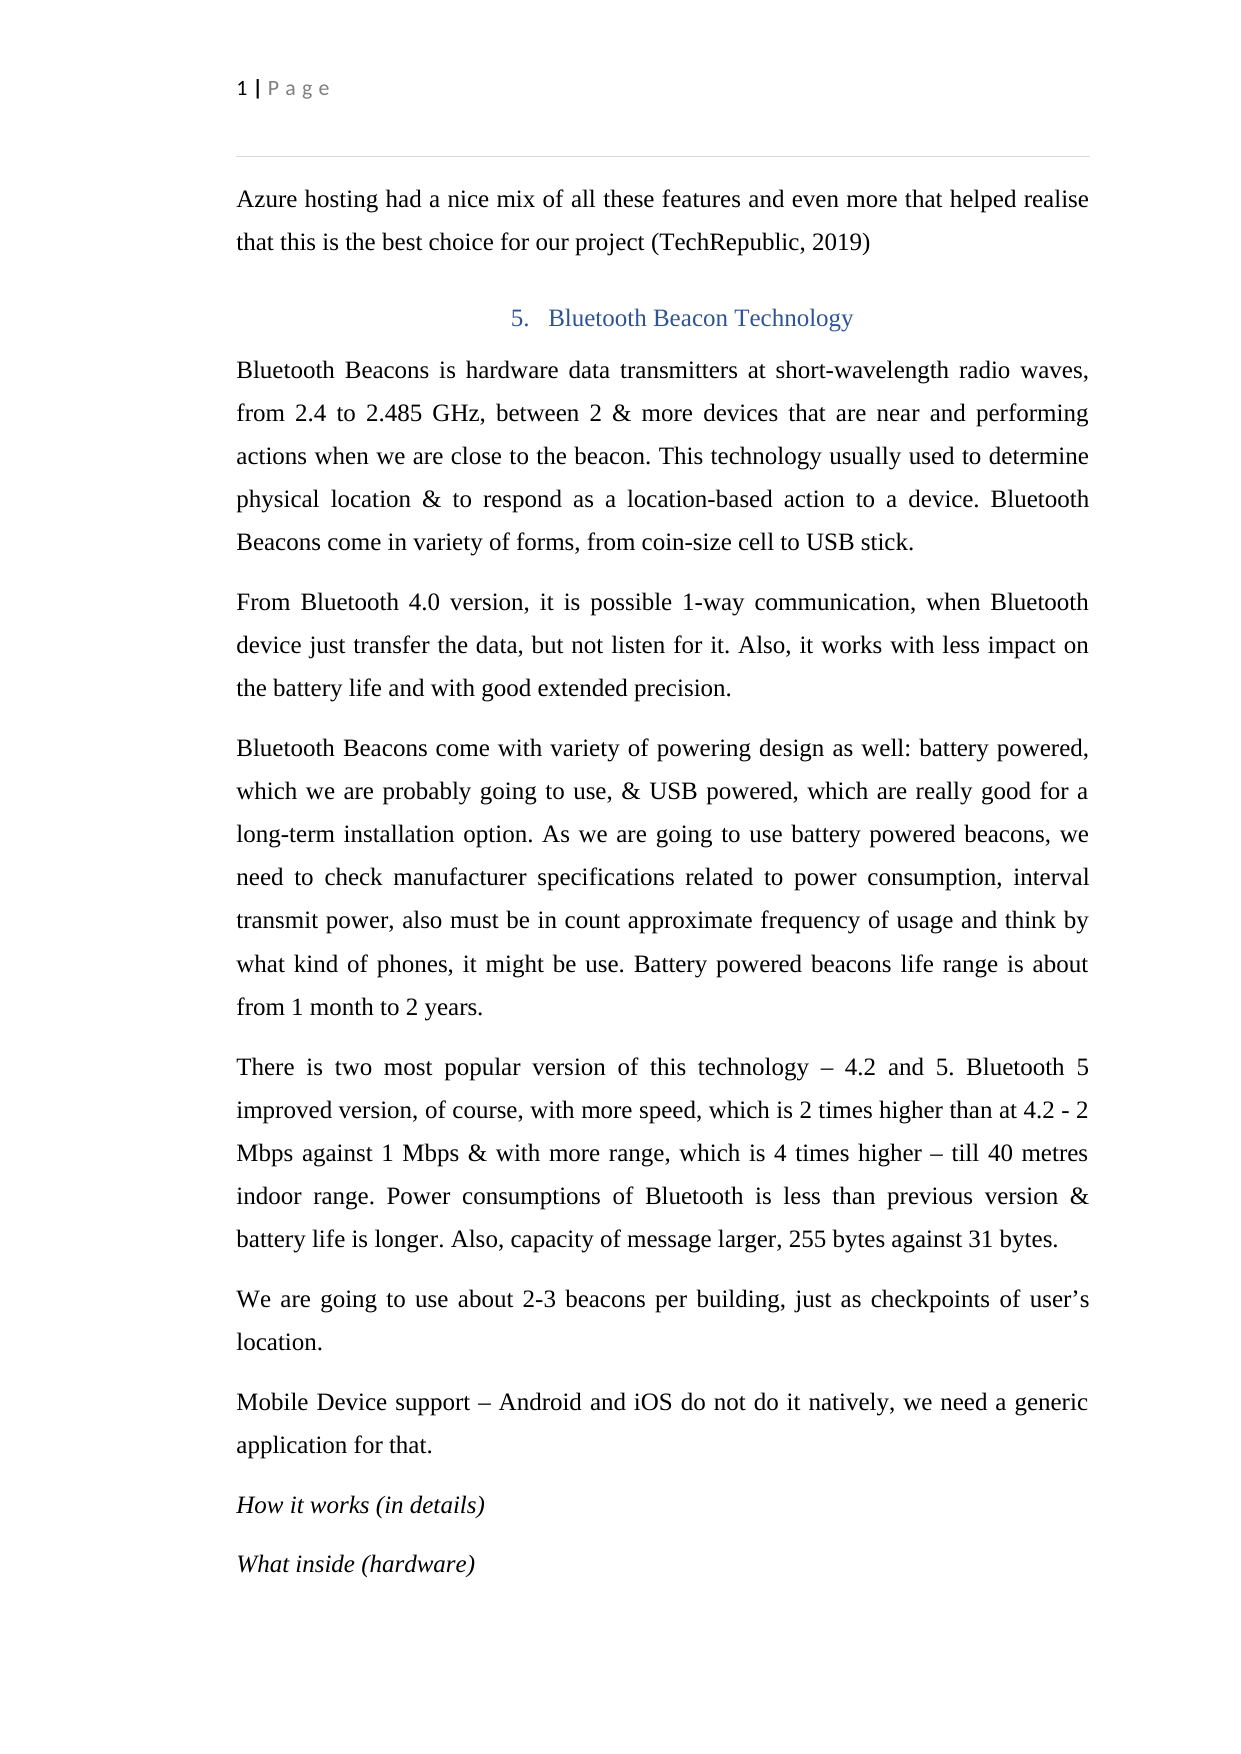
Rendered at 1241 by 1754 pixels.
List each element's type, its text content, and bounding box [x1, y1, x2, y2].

text What inside (hardware) [236, 1549, 1090, 1578]
text Mobile Device support – Android and iOS do not do it natively, we need a generic application for that. [236, 1387, 1090, 1459]
text From Bluetooth 4.0 version, it is possible 1-way communication, when Bluetooth device just transfer the data, but not listen for it. Also, it works with less impact on the battery life and with good extended precision. [236, 587, 1090, 702]
text Azure hosting had a nice mix of all these features and even more that helped realise that this is the best choice for our project (TechRepublic, 2019) [236, 184, 1090, 256]
subtitle Bluetooth Beacon Technology [274, 303, 1090, 332]
text How it works (in details) [236, 1490, 1090, 1518]
text We are going to use about 2-3 beacons per building, just as checkpoints of user’s location. [236, 1284, 1090, 1356]
text Bluetooth Beacons come with variety of powering design as well: battery powered, which we are probably going to use, & USB powered, which are really good for a long-term installation option. As we are going to use battery powered beacons, we need to check manufacturer specifications related to power consumption, interval transmit power, also must be in count approximate frequency of usage and think by what kind of phones, it might be use. Battery powered beacons life range is about from 1 month to 2 years. [236, 733, 1090, 1021]
text There is two most popular version of this technology – 4.2 and 5. Bluetooth 5 improved version, of course, with more speed, which is 2 times higher than at 4.2 - 2 Mbps against 1 Mbps & with more range, which is 4 times higher – till 40 metres indoor range. Power consumptions of Bluetooth is less than previous version & battery life is longer. Also, capacity of message larger, 255 bytes against 31 bytes. [236, 1052, 1090, 1253]
text Bluetooth Beacons is hardware data transmitters at short-wavelength radio waves, from 2.4 to 2.485 GHz, between 2 & more devices that are near and performing actions when we are close to the beacon. This technology usually used to determine physical location & to respond as a location-based action to a device. Bluetooth Beacons come in variety of forms, from coin-size cell to USB stick. [236, 355, 1090, 556]
